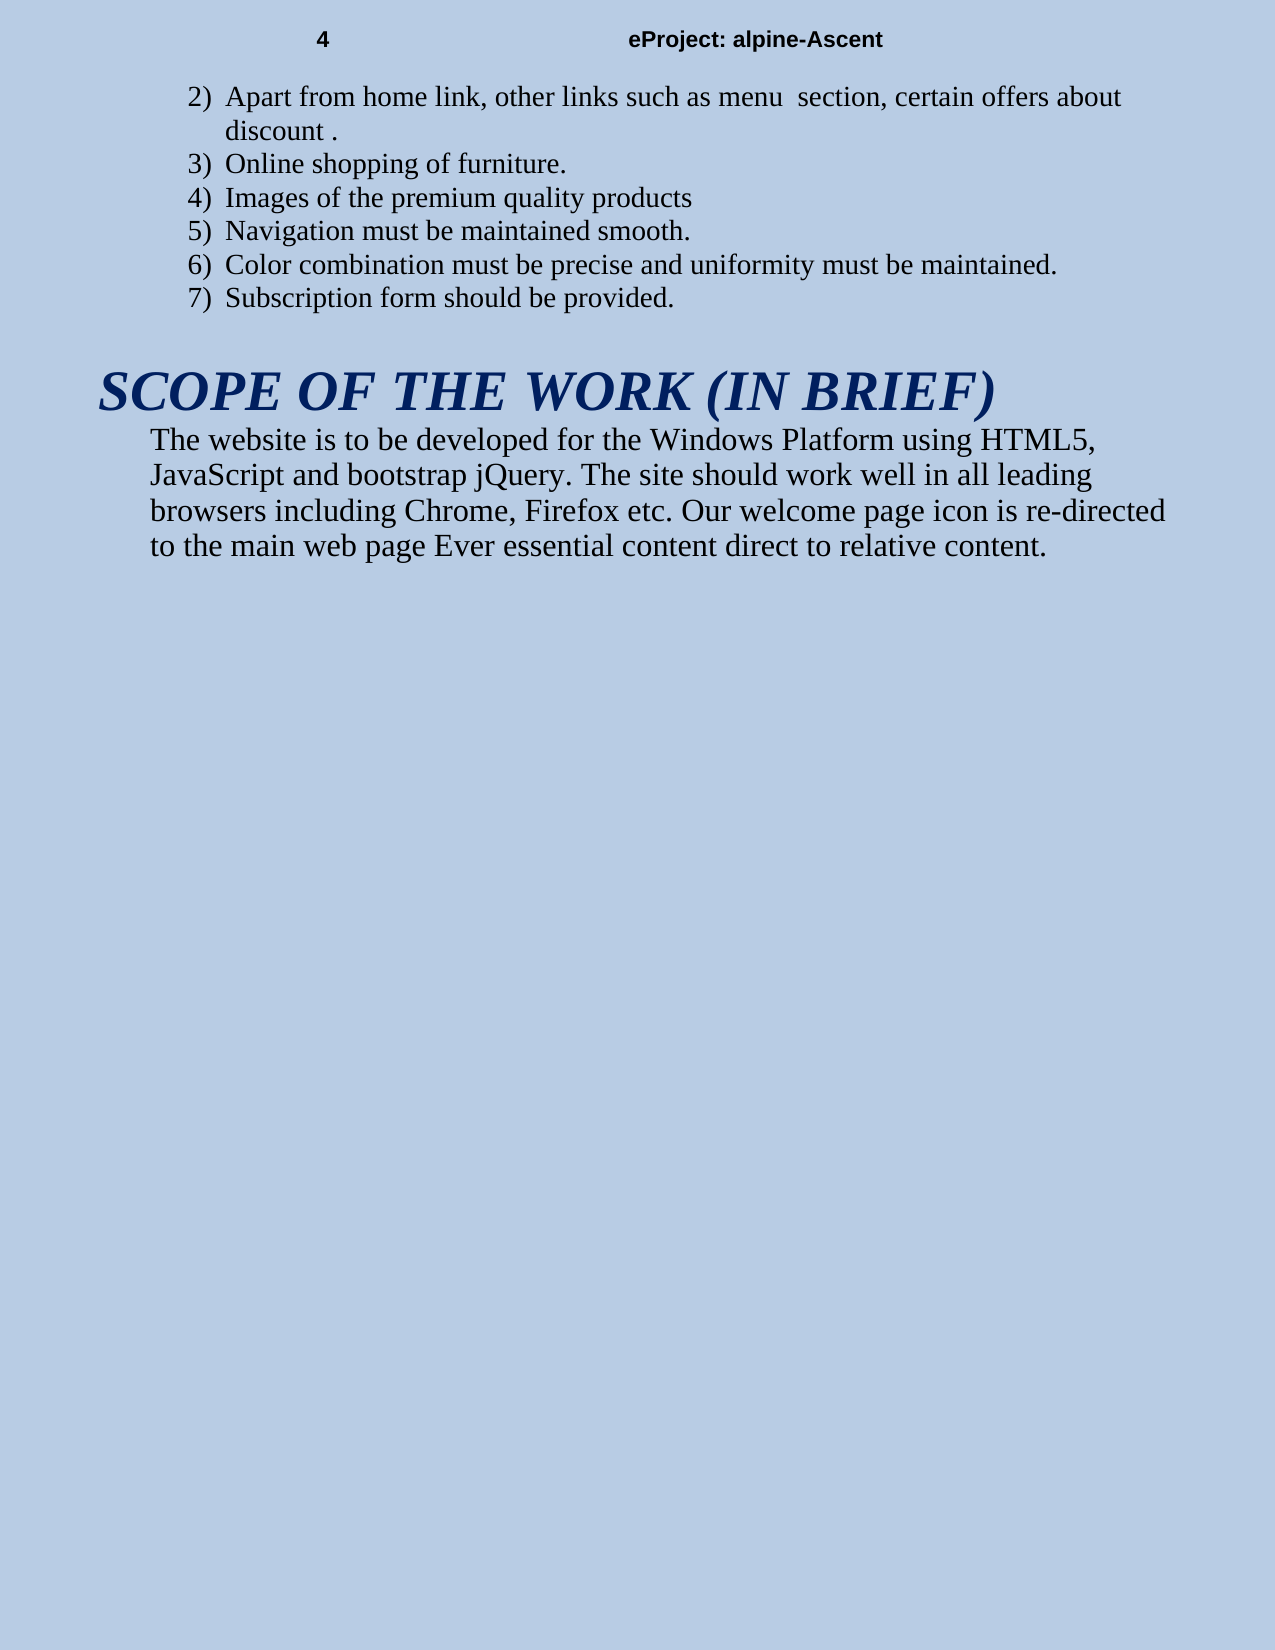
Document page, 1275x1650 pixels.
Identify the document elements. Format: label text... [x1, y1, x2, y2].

list Navigation must be maintained smooth. [187, 213, 1199, 247]
list Color combination must be precise and uniformity must be maintained. [187, 247, 1199, 280]
list Apart from home link, other links such as menu section, certain offers about discount . [187, 79, 1199, 146]
text The website is to be developed for the Windows Platform using HTML5, JavaScript and bootstrap jQuery. The site should work well in all leading browsers including Chrome, Firefox etc. Our welcome page icon is re-directed to the main web page Ever essential content direct to relative content. [150, 422, 1171, 563]
list Subscription form should be provided. [187, 280, 1199, 314]
text SCOPE OF THE WORK (IN BRIEF) [0, 356, 1102, 422]
list Online shopping of furniture. [187, 146, 1199, 180]
list Images of the premium quality products [187, 180, 1199, 213]
